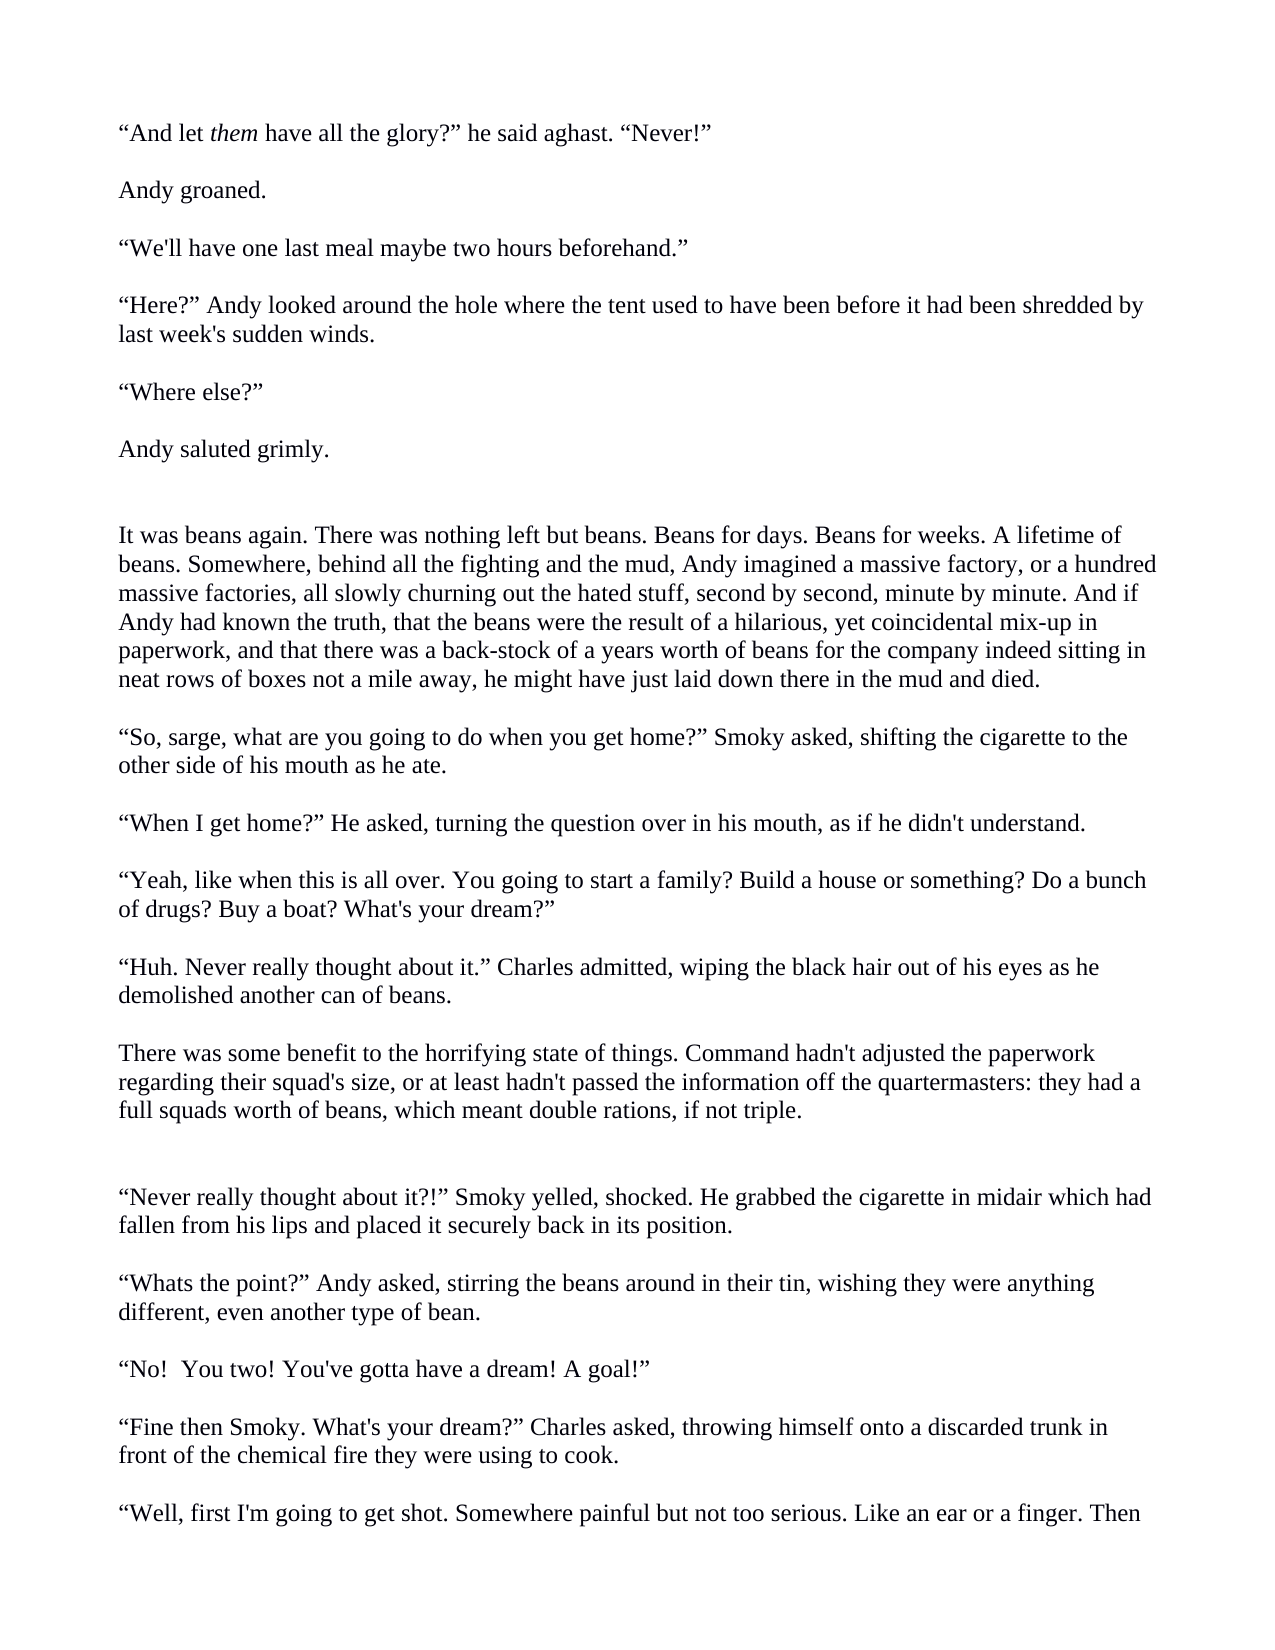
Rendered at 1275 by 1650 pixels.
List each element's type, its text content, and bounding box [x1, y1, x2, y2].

text “Huh. Never really thought about it.” Charles admitted, wiping the black hair out of his eyes as he demolished another can of beans. [118, 952, 1157, 1009]
text It was beans again. There was nothing left but beans. Beans for days. Beans for weeks. A lifetime of beans. Somewhere, behind all the fighting and the mud, Andy imagined a massive factory, or a hundred massive factories, all slowly churning out the hated stuff, second by second, minute by minute. And if Andy had known the truth, that the beans were the result of a hilarious, yet coincidental mix-up in paperwork, and that there was a back-stock of a years worth of beans for the company indeed sitting in neat rows of boxes not a mile away, he might have just laid down there in the mud and died. [118, 521, 1157, 693]
text “And let them have all the glory?” he said aghast. “Never!” [118, 118, 1157, 147]
text “So, sarge, what are you going to do when you get home?” Smoky asked, shifting the cigarette to the other side of his mouth as he ate. [118, 722, 1157, 779]
text Andy groaned. [118, 176, 1157, 204]
text “Fine then Smoky. What's your dream?” Charles asked, throwing himself onto a discarded trunk in front of the chemical fire they were using to cook. [118, 1412, 1157, 1469]
text “Never really thought about it?!” Smoky yelled, shocked. He grabbed the cigarette in midair which had fallen from his lips and placed it securely back in its position. [118, 1182, 1157, 1239]
text “When I get home?” He asked, turning the question over in his mouth, as if he didn't understand. [118, 808, 1157, 837]
text “We'll have one last meal maybe two hours beforehand.” [118, 233, 1157, 262]
text “Here?” Andy looked around the hole where the tent used to have been before it had been shredded by last week's sudden winds. [118, 291, 1157, 348]
text “Yeah, like when this is all over. You going to start a family? Build a house or something? Do a bunch of drugs? Buy a boat? What's your dream?” [118, 866, 1157, 923]
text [118, 1498, 1157, 1527]
text “Whats the point?” Andy asked, stirring the beans around in their tin, wishing they were anything different, even another type of bean. [118, 1268, 1157, 1326]
text “No! You two! You've gotta have a dream! A goal!” [118, 1354, 1157, 1383]
text “Where else?” [118, 377, 1157, 406]
text There was some benefit to the horrifying state of things. Command hadn't adjusted the paperwork regarding their squad's size, or at least hadn't passed the information off the quartermasters: they had a full squads worth of beans, which meant double rations, if not triple. [118, 1038, 1157, 1124]
text Andy saluted grimly. [118, 434, 1157, 463]
